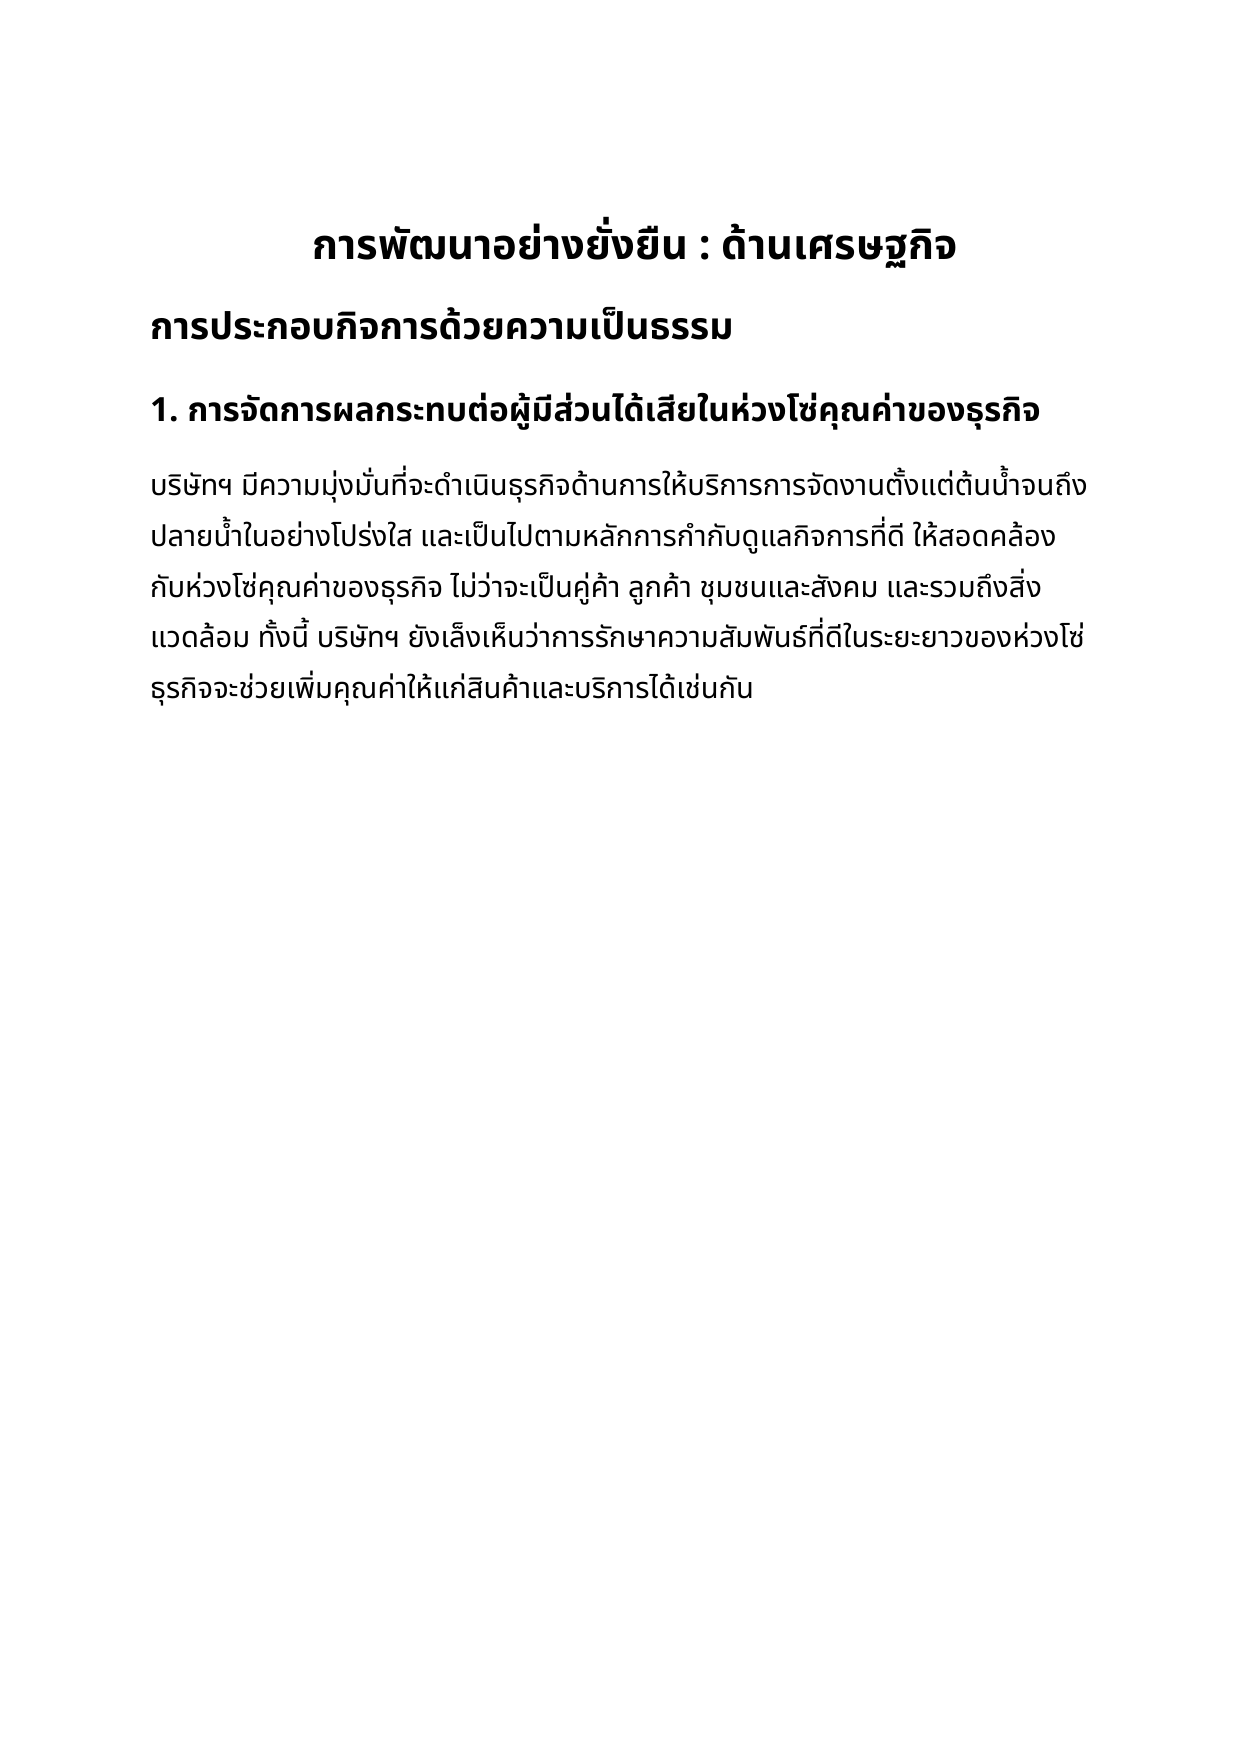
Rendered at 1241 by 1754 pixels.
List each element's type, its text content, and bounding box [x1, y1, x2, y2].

text 1. การจัดการผลกระทบต่อผู้มีส่วนได้เสียในห่วงโซ่คุณค่าของธุรกิจ [150, 386, 1090, 437]
text บริษัทฯ มีความมุ่งมั่นที่จะดำเนินธุรกิจด้านการให้บริการการจัดงานตั้งแต่ต้นน้ำจนถึงปลายน้ำในอย่างโปร่งใส และเป็นไปตามหลักการกำกับดูแลกิจการที่ดี ให้สอดคล้องกับห่วงโซ่คุณค่าของธุรกิจ ไม่ว่าจะเป็นคู่ค้า ลูกค้า ชุมชนและสังคม และรวมถึงสิ่งแวดล้อม ทั้งนี้ บริษัทฯ ยังเล็งเห็นว่าการรักษาความสัมพันธ์ที่ดีในระยะยาวของห่วงโซ่ธุรกิจจะช่วยเพิ่มคุณค่าให้แก่สินค้าและบริการได้เช่นกัน [150, 465, 1090, 711]
text การประกอบกิจการด้วยความเป็นธรรม [150, 300, 1090, 357]
text การพัฒนาอย่างยั่งยืน : ด้านเศรษฐกิจ [179, 215, 1090, 278]
